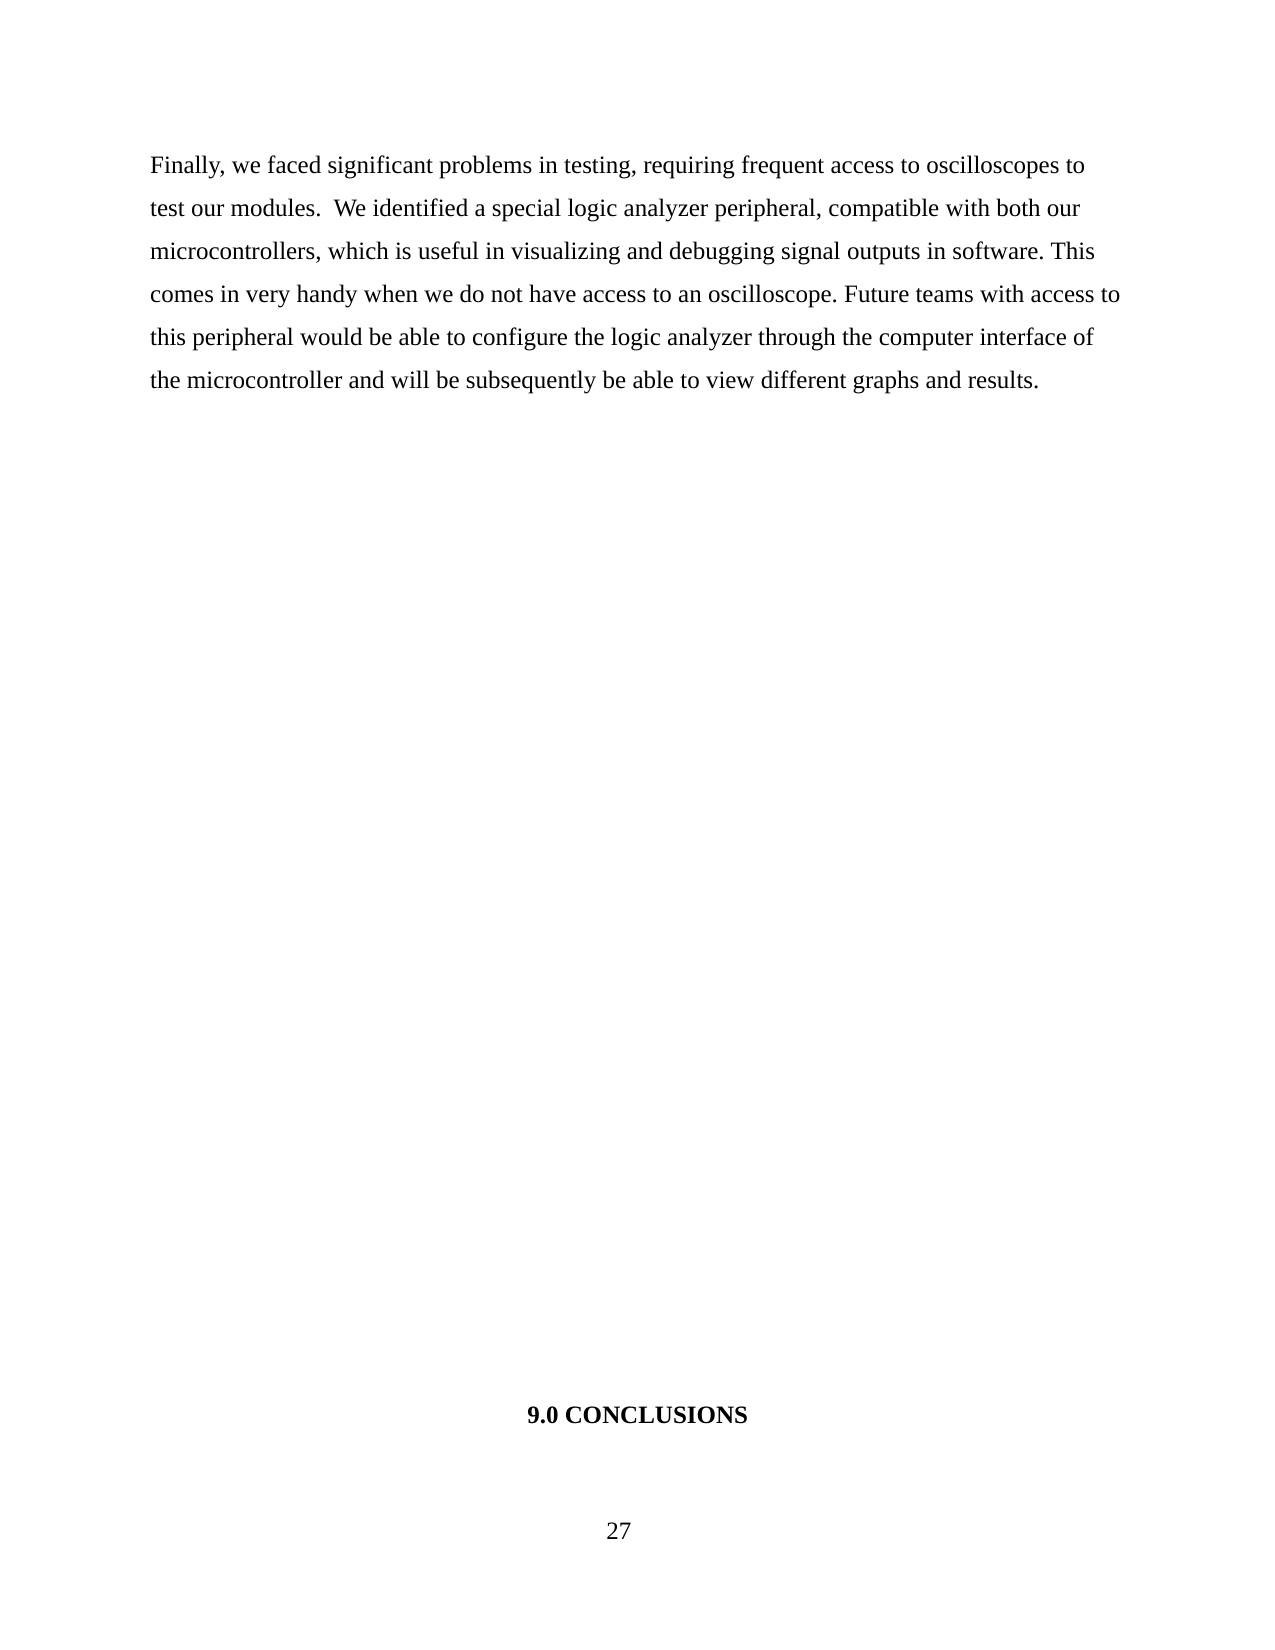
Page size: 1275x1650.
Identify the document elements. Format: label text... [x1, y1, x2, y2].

text 9.0 CONCLUSIONS [150, 1401, 1125, 1429]
text Finally, we faced significant problems in testing, requiring frequent access to oscilloscopes to test our modules. We identified a special logic analyzer peripheral, compatible with both our microcontrollers, which is useful in visualizing and debugging signal outputs in software. This comes in very handy when we do not have access to an oscilloscope. Future teams with access to this peripheral would be able to configure the logic analyzer through the computer interface of the microcontroller and will be subsequently be able to view different graphs and results. [150, 150, 1125, 394]
